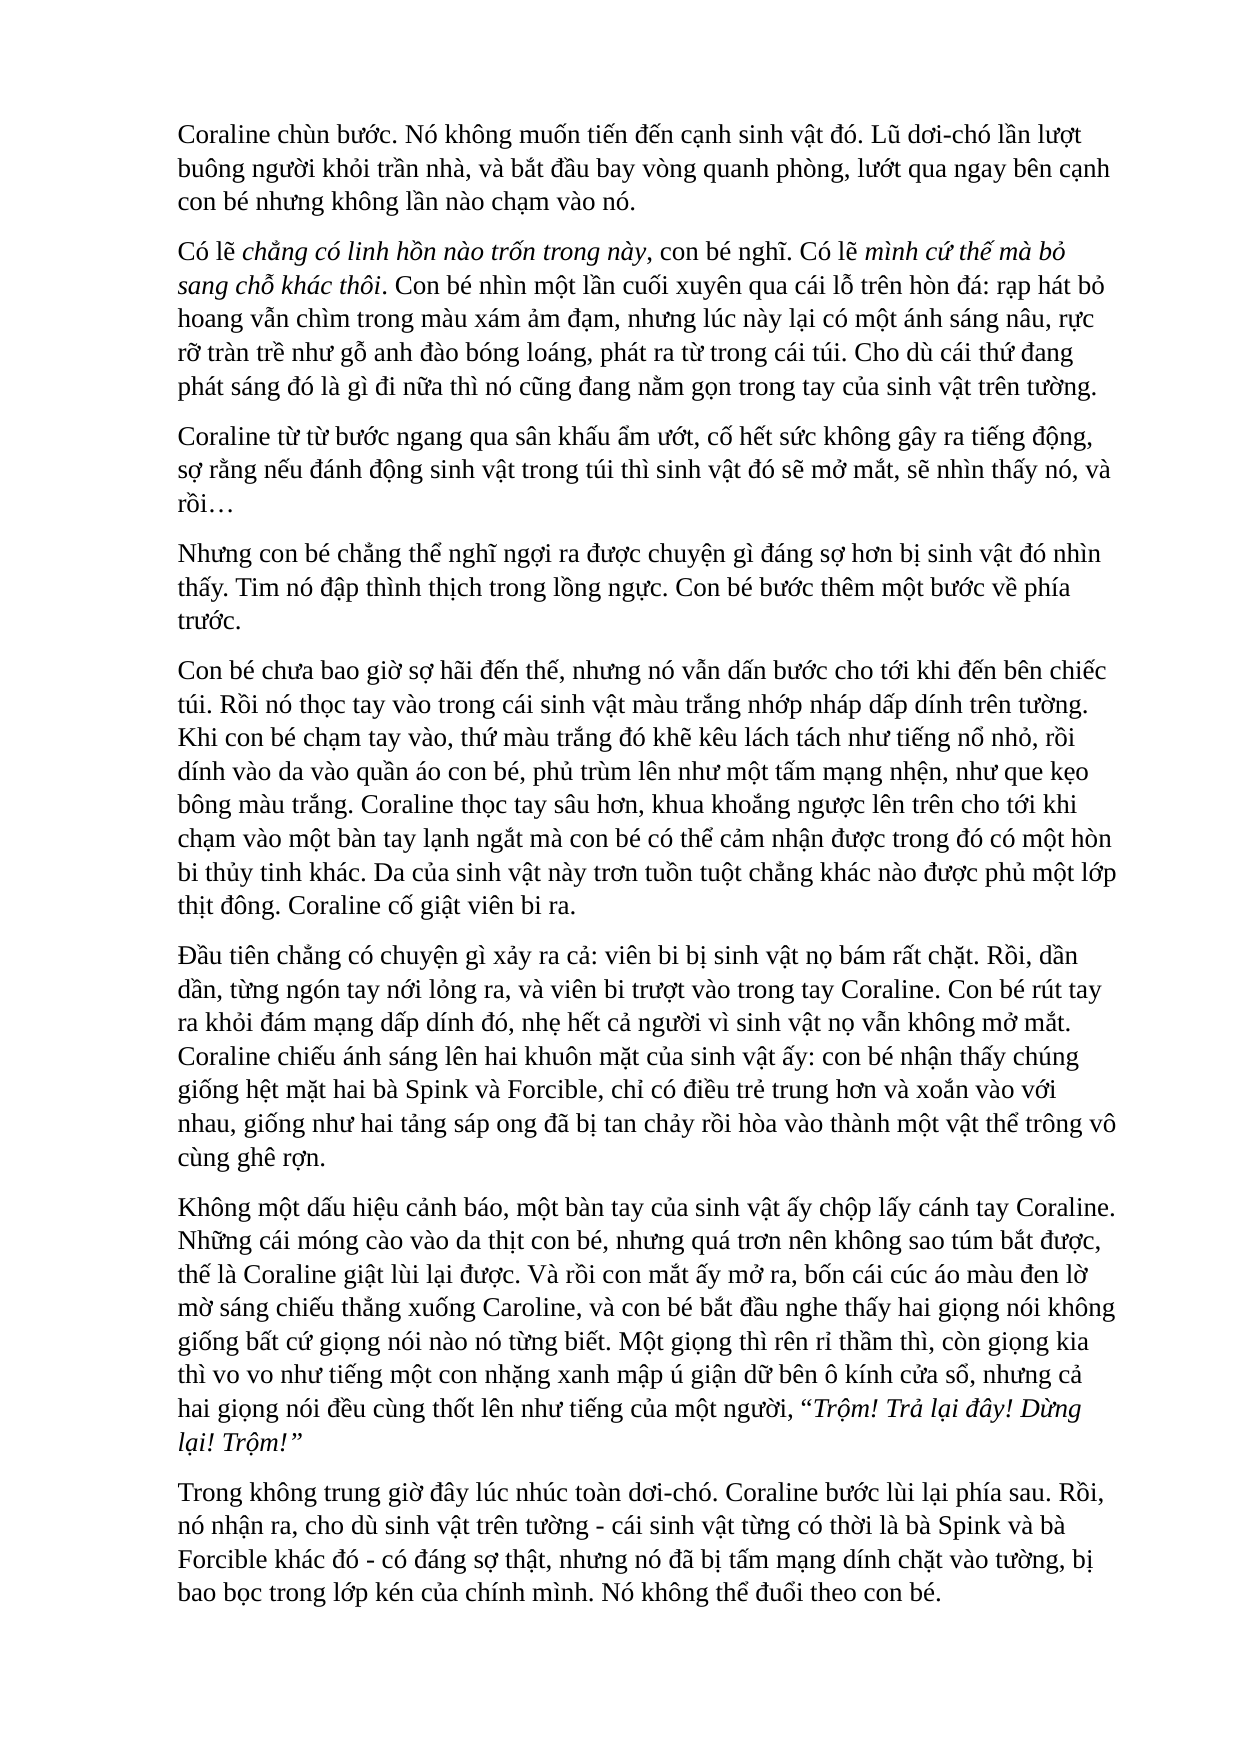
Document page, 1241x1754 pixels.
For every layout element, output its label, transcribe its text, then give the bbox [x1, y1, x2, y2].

text Coraline chùn bước. Nó không muốn tiến đến cạnh sinh vật đó. Lũ dơi-chó lần lượt buông người khỏi trần nhà, và bắt đầu bay vòng quanh phòng, lướt qua ngay bên cạnh con bé nhưng không lần nào chạm vào nó. [177, 118, 1122, 216]
text Không một dấu hiệu cảnh báo, một bàn tay của sinh vật ấy chộp lấy cánh tay Coraline. Những cái móng cào vào da thịt con bé, nhưng quá trơn nên không sao túm bắt được, thế là Coraline giật lùi lại được. Và rồi con mắt ấy mở ra, bốn cái cúc áo màu đen lờ mờ sáng chiếu thẳng xuống Caroline, và con bé bắt đầu nghe thấy hai giọng nói không giống bất cứ giọng nói nào nó từng biết. Một giọng thì rên rỉ thầm thì, còn giọng kia thì vo vo như tiếng một con nhặng xanh mập ú giận dữ bên ô kính cửa sổ, nhưng cả hai giọng nói đều cùng thốt lên như tiếng của một người, “Trộm! Trả lại đây! Dừng lại! Trộm!” [177, 1191, 1122, 1457]
text Trong không trung giờ đây lúc nhúc toàn dơi-chó. Coraline bước lùi lại phía sau. Rồi, nó nhận ra, cho dù sinh vật trên tường - cái sinh vật từng có thời là bà Spink và bà Forcible khác đó - có đáng sợ thật, nhưng nó đã bị tấm mạng dính chặt vào tường, bị bao bọc trong lớp kén của chính mình. Nó không thể đuổi theo con bé. [177, 1476, 1122, 1608]
text Coraline từ từ bước ngang qua sân khấu ẩm ướt, cố hết sức không gây ra tiếng động, sợ rằng nếu đánh động sinh vật trong túi thì sinh vật đó sẽ mở mắt, sẽ nhìn thấy nó, và rồi… [177, 420, 1122, 518]
text Đầu tiên chẳng có chuyện gì xảy ra cả: viên bi bị sinh vật nọ bám rất chặt. Rồi, dần dần, từng ngón tay nới lỏng ra, và viên bi trượt vào trong tay Coraline. Con bé rút tay ra khỏi đám mạng dấp dính đó, nhẹ hết cả người vì sinh vật nọ vẫn không mở mắt. Coraline chiếu ánh sáng lên hai khuôn mặt của sinh vật ấy: con bé nhận thấy chúng giống hệt mặt hai bà Spink và Forcible, chỉ có điều trẻ trung hơn và xoắn vào với nhau, giống như hai tảng sáp ong đã bị tan chảy rồi hòa vào thành một vật thể trông vô cùng ghê rợn. [177, 939, 1122, 1172]
text Con bé chưa bao giờ sợ hãi đến thế, nhưng nó vẫn dấn bước cho tới khi đến bên chiếc túi. Rồi nó thọc tay vào trong cái sinh vật màu trắng nhớp nháp dấp dính trên tường. Khi con bé chạm tay vào, thứ màu trắng đó khẽ kêu lách tách như tiếng nổ nhỏ, rồi dính vào da vào quần áo con bé, phủ trùm lên như một tấm mạng nhện, như que kẹo bông màu trắng. Coraline thọc tay sâu hơn, khua khoắng ngược lên trên cho tới khi chạm vào một bàn tay lạnh ngắt mà con bé có thể cảm nhận được trong đó có một hòn bi thủy tinh khác. Da của sinh vật này trơn tuồn tuột chẳng khác nào được phủ một lớp thịt đông. Coraline cố giật viên bi ra. [177, 654, 1122, 920]
text Nhưng con bé chẳng thể nghĩ ngợi ra được chuyện gì đáng sợ hơn bị sinh vật đó nhìn thấy. Tim nó đập thình thịch trong lồng ngực. Con bé bước thêm một bước về phía trước. [177, 537, 1122, 635]
text Có lẽ chẳng có linh hồn nào trốn trong này, con bé nghĩ. Có lẽ mình cứ thế mà bỏ sang chỗ khác thôi. Con bé nhìn một lần cuối xuyên qua cái lỗ trên hòn đá: rạp hát bỏ hoang vẫn chìm trong màu xám ảm đạm, nhưng lúc này lại có một ánh sáng nâu, rực rỡ tràn trề như gỗ anh đào bóng loáng, phát ra từ trong cái túi. Cho dù cái thứ đang phát sáng đó là gì đi nữa thì nó cũng đang nằm gọn trong tay của sinh vật trên tường. [177, 235, 1122, 401]
